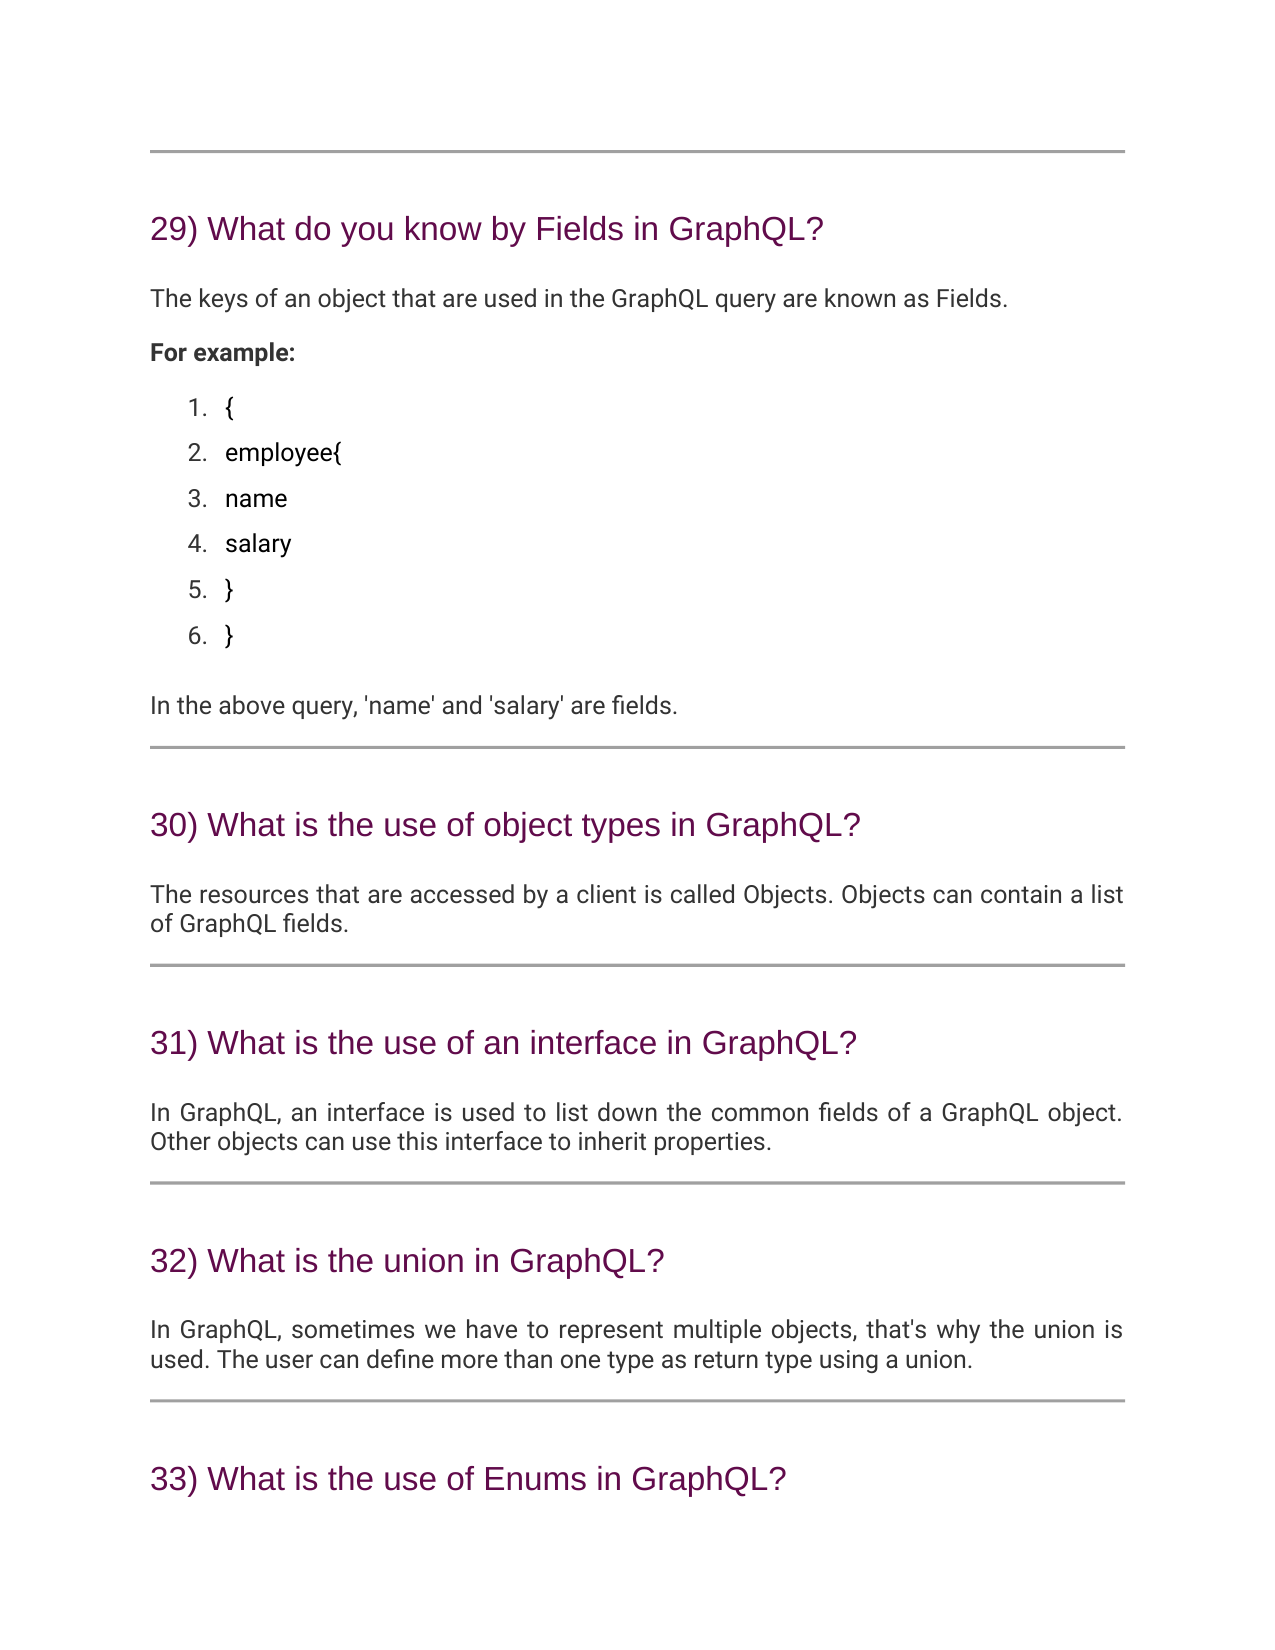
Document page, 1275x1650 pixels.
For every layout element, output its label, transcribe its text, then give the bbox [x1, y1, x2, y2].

text For example: [150, 338, 1125, 368]
text In the above query, 'name' and 'salary' are fields. [150, 692, 1125, 721]
list { [187, 393, 1129, 422]
subtitle 29) What do you know by Fields in GraphQL? [150, 209, 1125, 248]
text In GraphQL, sometimes we have to represent multiple objects, that's why the union is used. The user can define more than one type as return type using a union. [150, 1316, 1125, 1374]
subtitle 32) What is the union in GraphQL? [150, 1241, 1125, 1279]
list salary [187, 530, 1129, 559]
list } [187, 575, 1129, 604]
list employee{ [187, 438, 1129, 468]
text In GraphQL, an interface is used to list down the common fields of a GraphQL object. Other objects can use this interface to inherit properties. [150, 1098, 1125, 1156]
list name [187, 484, 1129, 513]
subtitle 33) What is the use of Enums in GraphQL? [150, 1459, 1125, 1497]
text The keys of an object that are used in the GraphQL query are known as Fields. [150, 284, 1125, 313]
subtitle 30) What is the use of object types in GraphQL? [150, 805, 1125, 844]
text The resources that are accessed by a client is called Objects. Objects can contain a list of GraphQL fields. [150, 880, 1125, 939]
list } [187, 621, 1129, 650]
subtitle 31) What is the use of an interface in GraphQL? [150, 1023, 1125, 1061]
